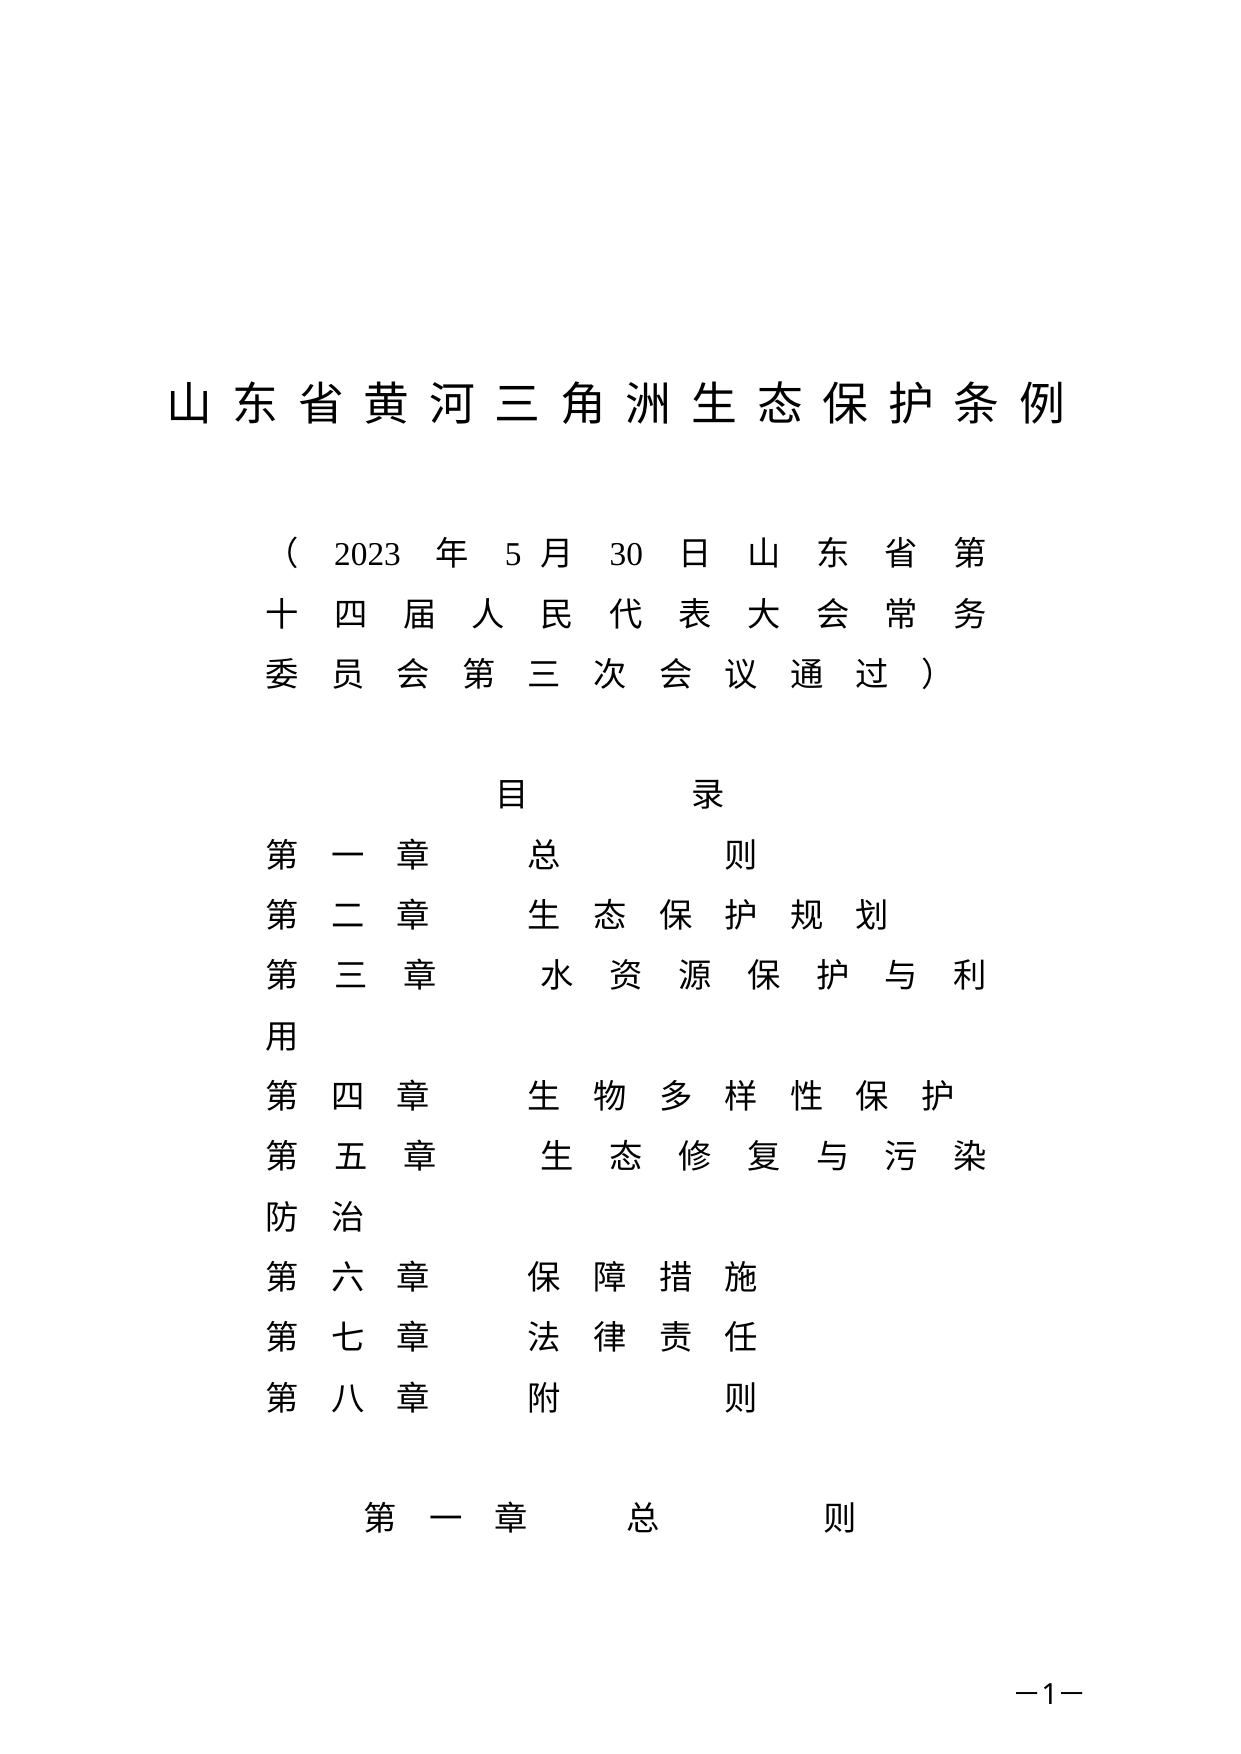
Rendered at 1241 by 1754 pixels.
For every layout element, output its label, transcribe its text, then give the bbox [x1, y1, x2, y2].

list 第一章 总 则 [167, 1486, 1085, 1546]
text 第八章 附 则 [232, 1365, 1019, 1426]
text 第四章 生物多样性保护 [232, 1064, 1019, 1124]
text 第五章 生态修复与污染防治 [232, 1124, 1019, 1245]
text （2023年5月30日山东省第十四届人民代表大会常务委员会第三次会议通过） [232, 521, 1019, 702]
text 山东省黄河三角洲生态保护条例 [167, 340, 1085, 461]
text 第一章 总 则 [232, 822, 1019, 883]
text 第二章 生态保护规划 [232, 883, 1019, 943]
text 第七章 法律责任 [232, 1305, 1019, 1365]
text 第六章 保障措施 [232, 1245, 1019, 1305]
text 第三章 水资源保护与利用 [232, 943, 1019, 1064]
text 目 录 [167, 762, 1085, 822]
